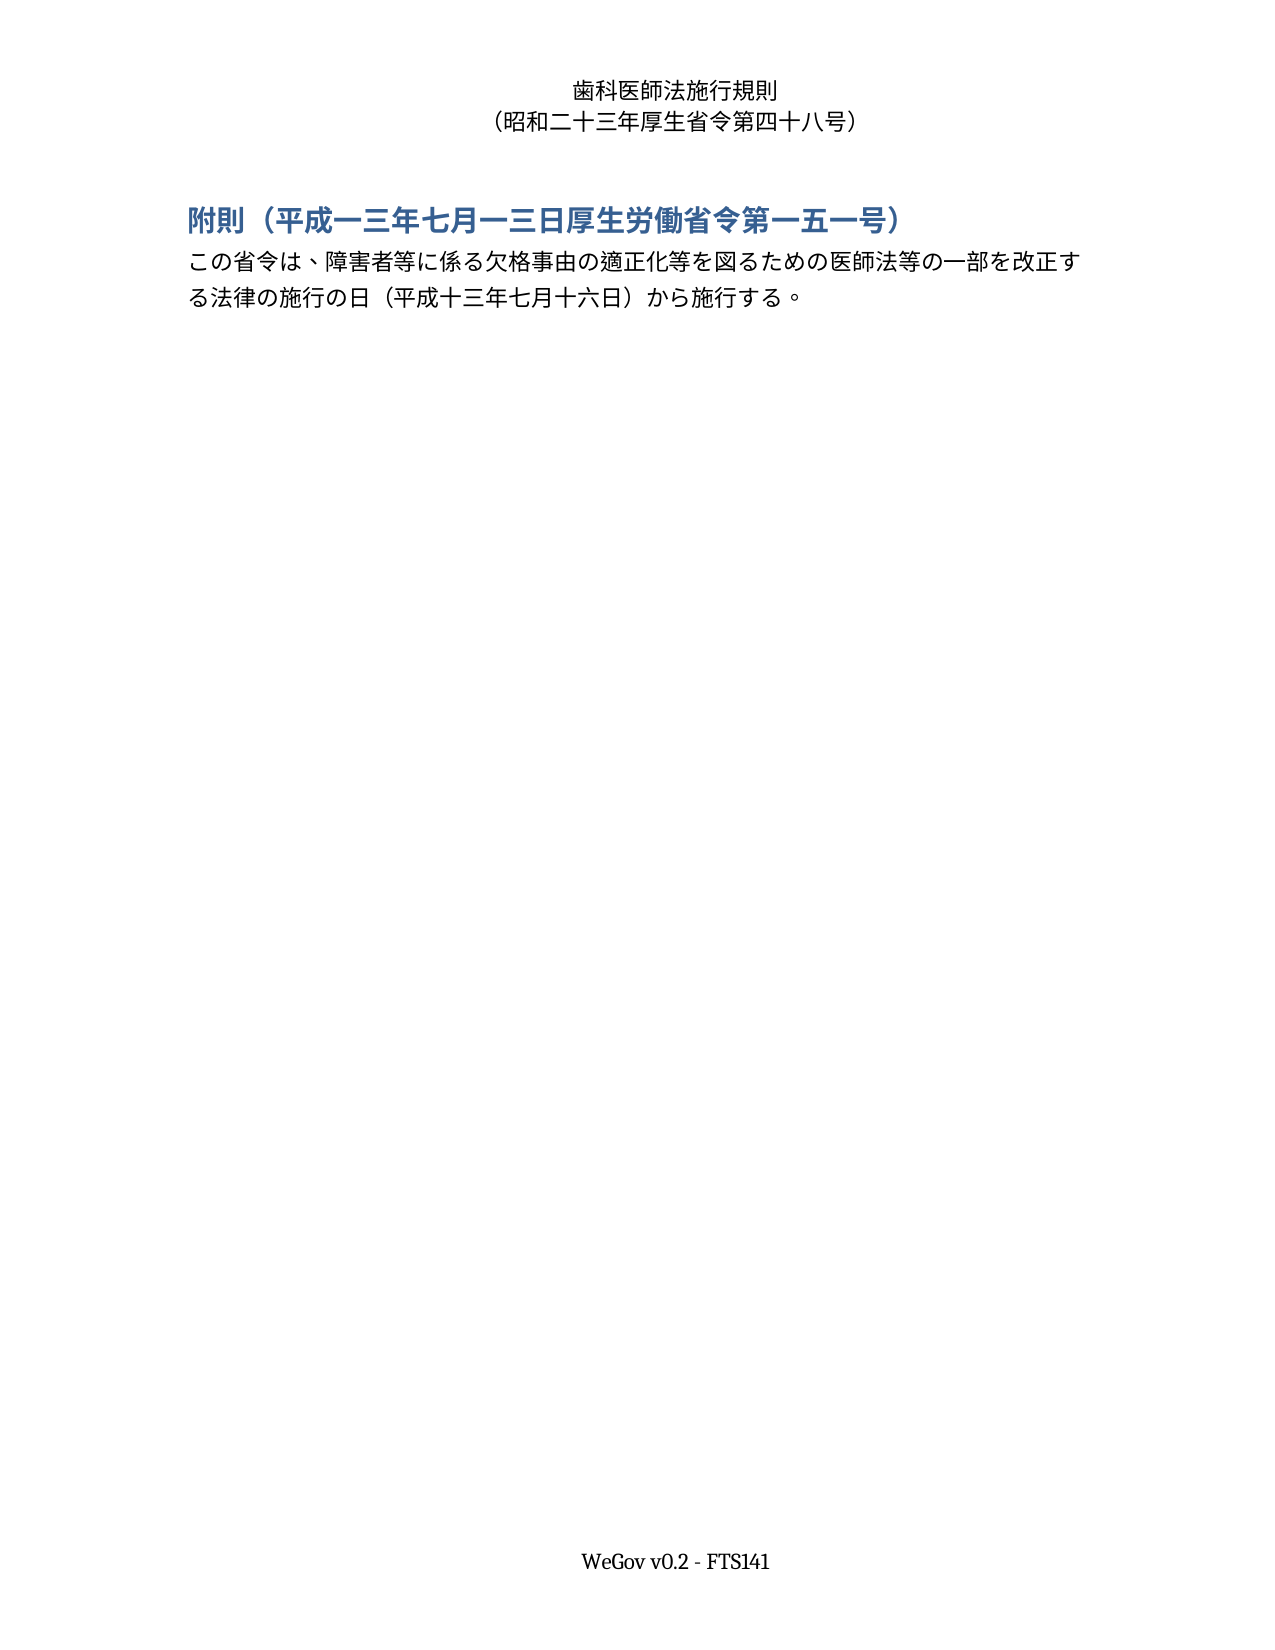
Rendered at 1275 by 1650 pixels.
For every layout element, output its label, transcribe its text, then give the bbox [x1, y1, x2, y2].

subtitle 附則（平成一三年七月一三日厚生労働省令第一五一号） [187, 200, 1087, 240]
text この省令は、障害者等に係る欠格事由の適正化等を図るための医師法等の一部を改正する法律の施行の日（平成十三年七月十六日）から施行する。 [187, 246, 1087, 313]
